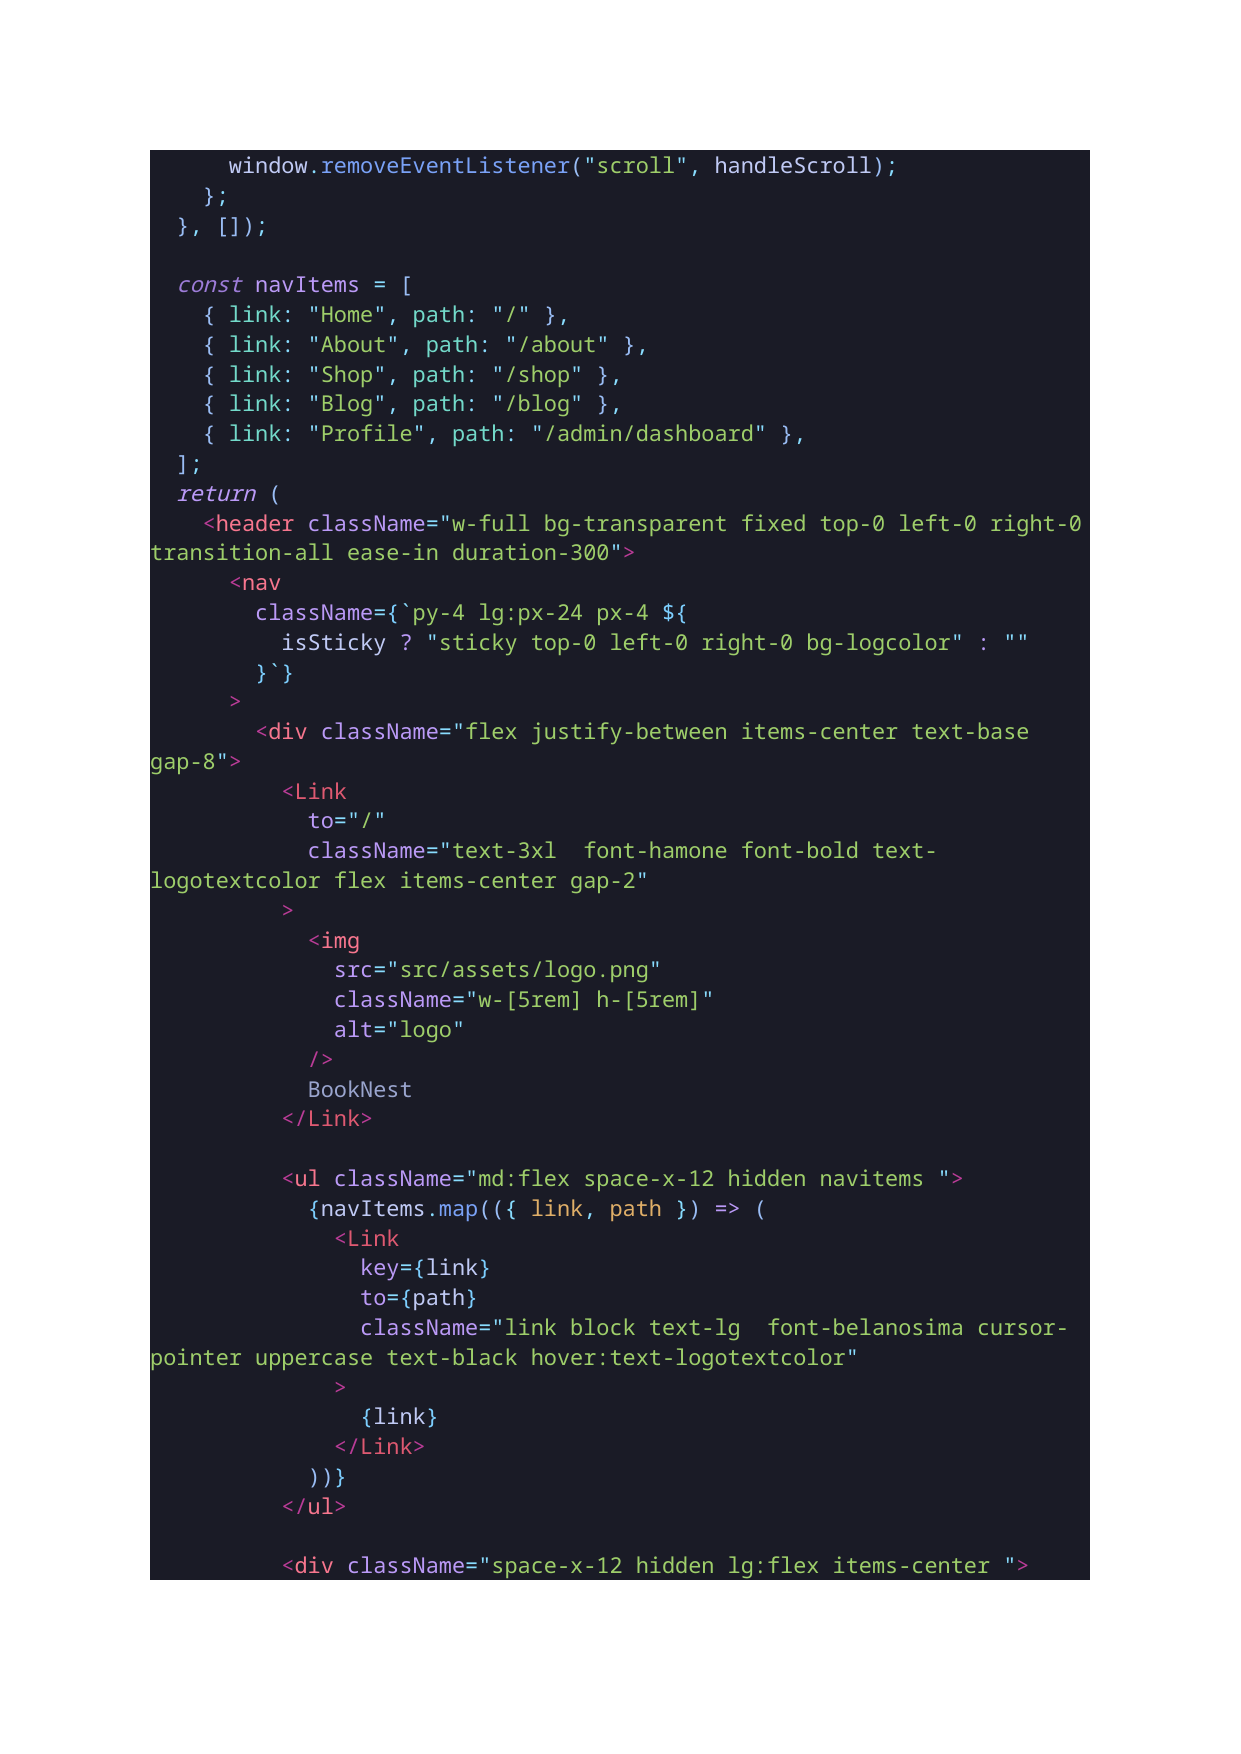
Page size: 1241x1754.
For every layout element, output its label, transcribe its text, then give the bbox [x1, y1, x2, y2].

text }`} [150, 656, 1090, 686]
text className="text-3xl font-hamone font-bold text-logotextcolor flex items-center gap-2" [150, 835, 1090, 895]
text src="src/assets/logo.png" [150, 954, 1090, 984]
text {navItems.map(({ link, path }) => ( [150, 1193, 1090, 1222]
text <Link [150, 1222, 1090, 1252]
text <Link [150, 776, 1090, 805]
text { link: "About", path: "/about" }, [150, 329, 1090, 358]
text to={path} [150, 1282, 1090, 1312]
text { link: "Home", path: "/" }, [150, 299, 1090, 329]
text /> [150, 1044, 1090, 1073]
text }, []); [150, 209, 1090, 239]
text <ul className="md:flex space-x-12 hidden navitems "> [150, 1163, 1090, 1193]
text ))} [150, 1461, 1090, 1491]
text { link: "Blog", path: "/blog" }, [150, 388, 1090, 418]
text {link} [150, 1401, 1090, 1431]
text { link: "Shop", path: "/shop" }, [150, 358, 1090, 388]
text const navItems = [ [150, 269, 1090, 299]
text { link: "Profile", path: "/admin/dashboard" }, [150, 418, 1090, 448]
text > [150, 686, 1090, 716]
text </ul> [150, 1491, 1090, 1520]
text ]; [150, 448, 1090, 478]
text isSticky ? "sticky top-0 left-0 right-0 bg-logcolor" : "" [150, 627, 1090, 656]
text }; [150, 180, 1090, 209]
text <nav [150, 567, 1090, 597]
text <header className="w-full bg-transparent fixed top-0 left-0 right-0 transition-all ease-in duration-300"> [150, 507, 1090, 567]
text className={`py-4 lg:px-24 px-4 ${ [150, 597, 1090, 627]
text to="/" [150, 805, 1090, 835]
text className="w-[5rem] h-[5rem]" [150, 984, 1090, 1014]
text > [150, 895, 1090, 924]
text return ( [150, 478, 1090, 507]
text <div className="flex justify-between items-center text-base gap-8"> [150, 716, 1090, 776]
text <div className="space-x-12 hidden lg:flex items-center "> [150, 1550, 1090, 1580]
text > [150, 1371, 1090, 1401]
text <img [150, 924, 1090, 954]
text BookNest [150, 1073, 1090, 1103]
text </Link> [150, 1103, 1090, 1133]
text </Link> [150, 1431, 1090, 1461]
text className="link block text-lg font-belanosima cursor-pointer uppercase text-black hover:text-logotextcolor" [150, 1312, 1090, 1371]
text alt="logo" [150, 1014, 1090, 1044]
text key={link} [150, 1252, 1090, 1282]
text window.removeEventListener("scroll", handleScroll); [150, 150, 1090, 180]
